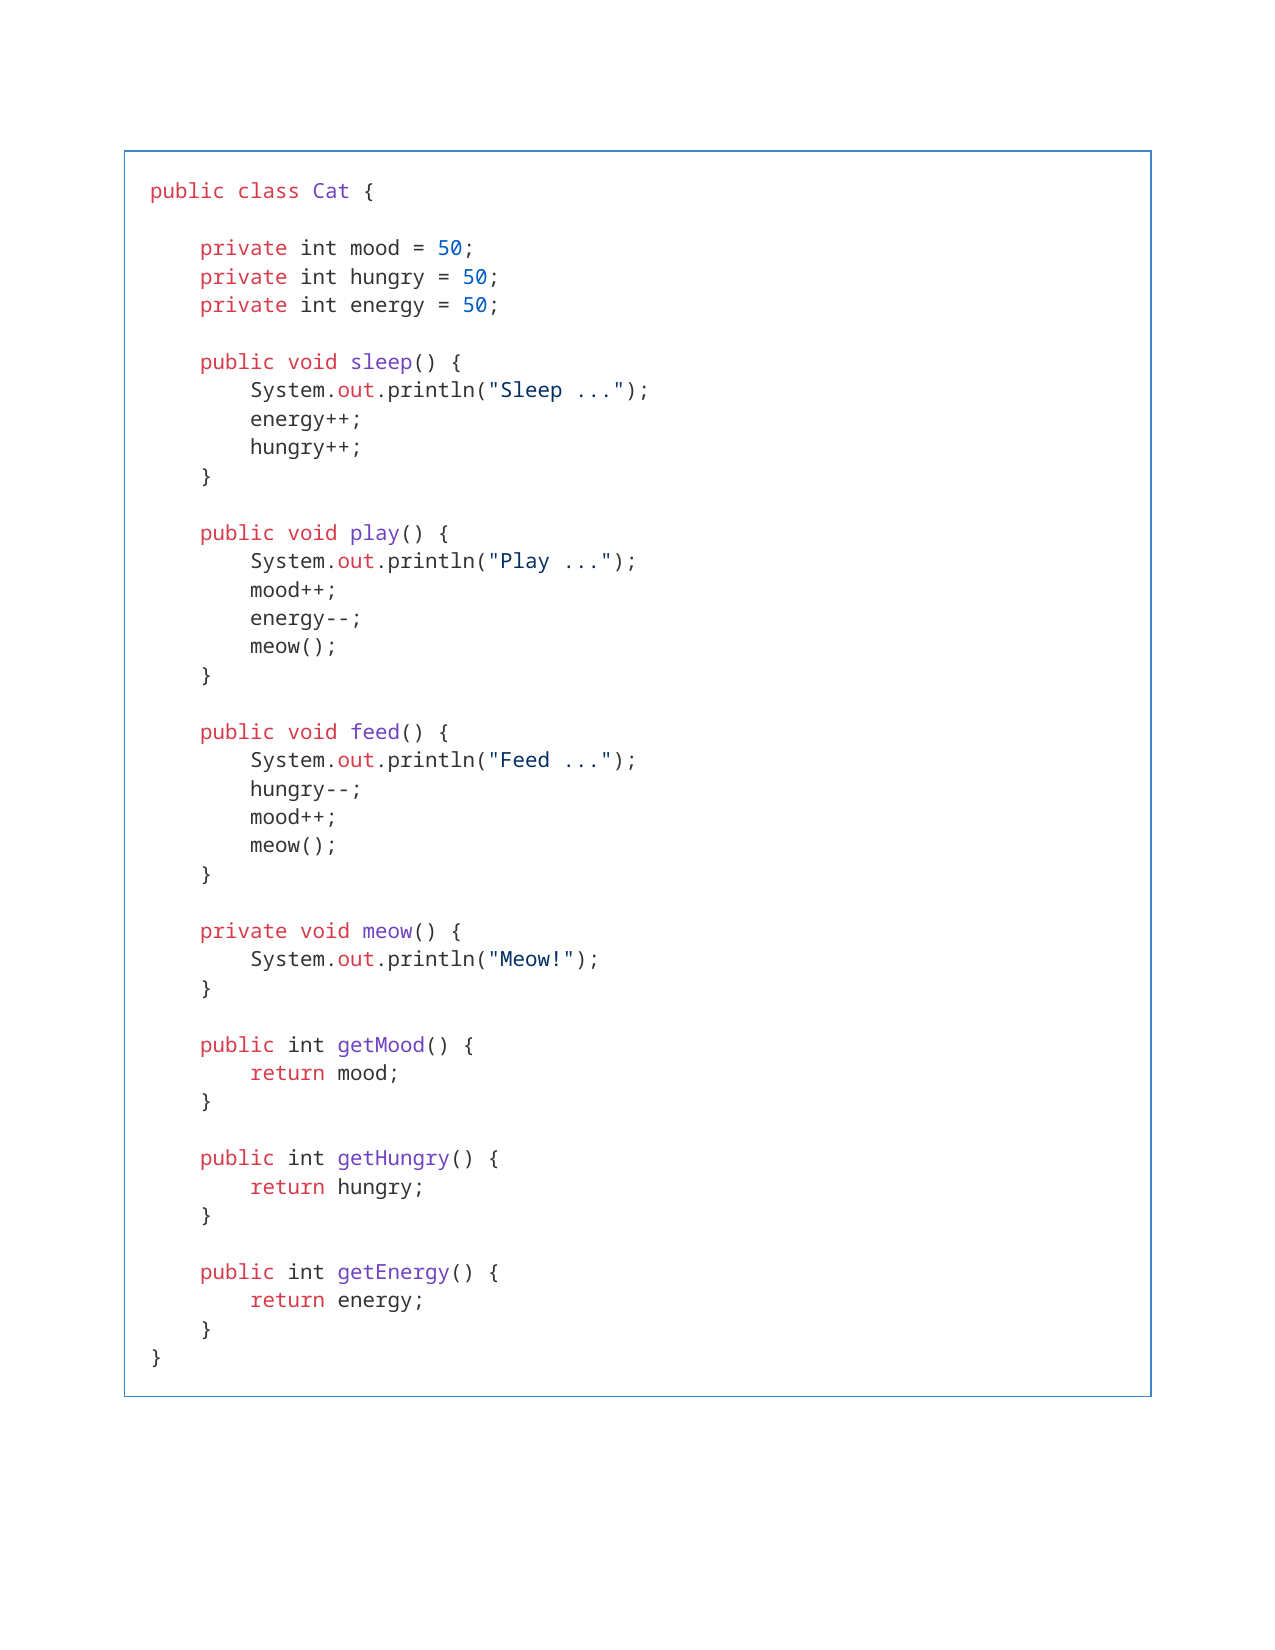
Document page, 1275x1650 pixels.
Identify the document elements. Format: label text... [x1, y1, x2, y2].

text public void feed() { [150, 717, 1125, 745]
text System.out.println("Feed ..."); [150, 745, 1125, 774]
text mood++; [150, 575, 1125, 603]
text public int getMood() { [150, 1030, 1125, 1058]
text } [150, 461, 1125, 489]
text private int mood = 50; [150, 233, 1125, 262]
text public class Cat { [125, 152, 1150, 205]
text mood++; [150, 802, 1125, 831]
text } [150, 973, 1125, 1001]
text return mood; [150, 1058, 1125, 1087]
text energy++; [150, 404, 1125, 432]
text hungry++; [150, 432, 1125, 461]
text } [150, 660, 1125, 688]
text private int energy = 50; [150, 290, 1125, 319]
text meow(); [150, 831, 1125, 859]
text } [125, 1316, 1150, 1396]
text } [150, 1200, 1125, 1229]
text hungry--; [150, 774, 1125, 802]
text return hungry; [150, 1172, 1125, 1200]
text public void sleep() { [150, 347, 1125, 376]
text System.out.println("Meow!"); [150, 944, 1125, 973]
text public int getHungry() { [150, 1143, 1125, 1172]
text private int hungry = 50; [150, 262, 1125, 290]
text return energy; [150, 1286, 1125, 1314]
text System.out.println("Play ..."); [150, 546, 1125, 575]
text meow(); [150, 632, 1125, 660]
text public void play() { [150, 518, 1125, 546]
text private void meow() { [150, 916, 1125, 944]
text System.out.println("Sleep ..."); [150, 376, 1125, 404]
text } [150, 859, 1125, 887]
text } [150, 1087, 1125, 1115]
text energy--; [150, 603, 1125, 632]
text public int getEnergy() { [150, 1257, 1125, 1286]
